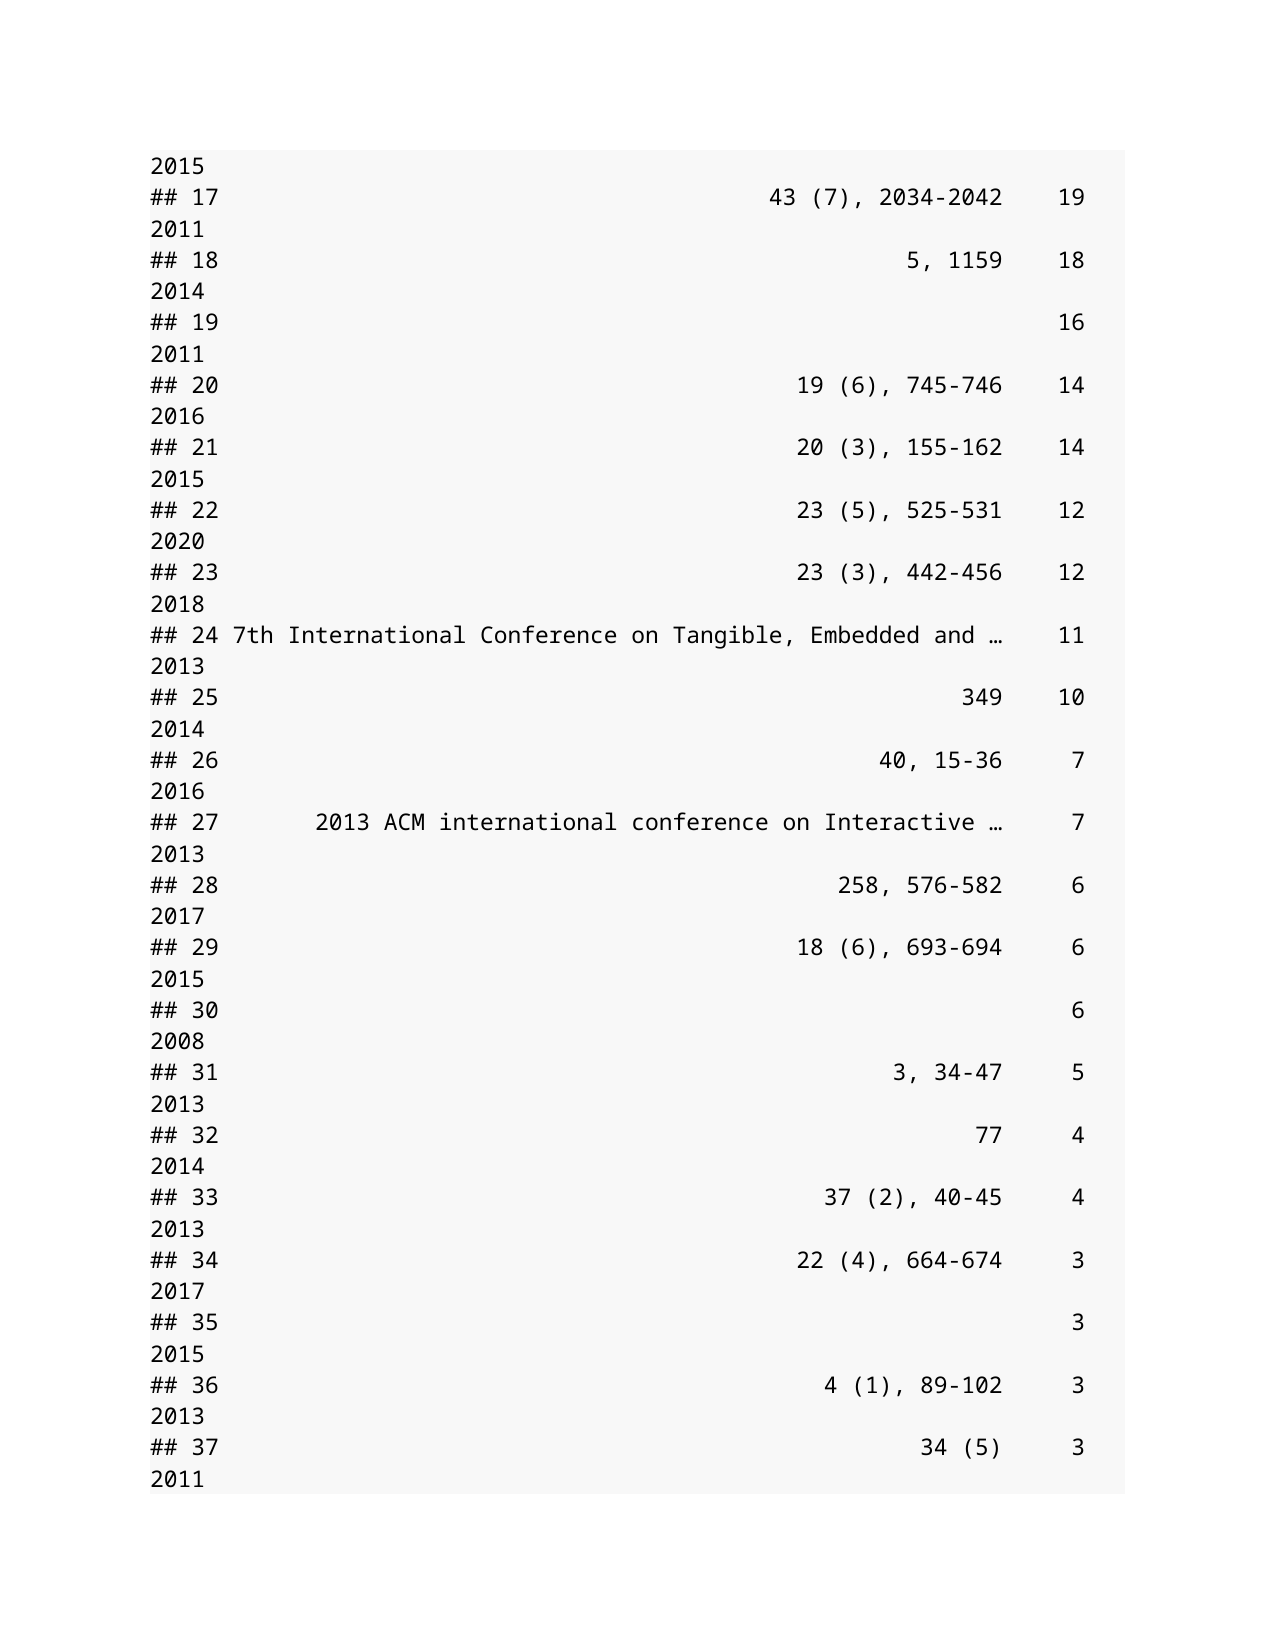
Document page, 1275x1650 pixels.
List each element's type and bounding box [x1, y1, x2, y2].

text [150, 150, 1125, 1494]
